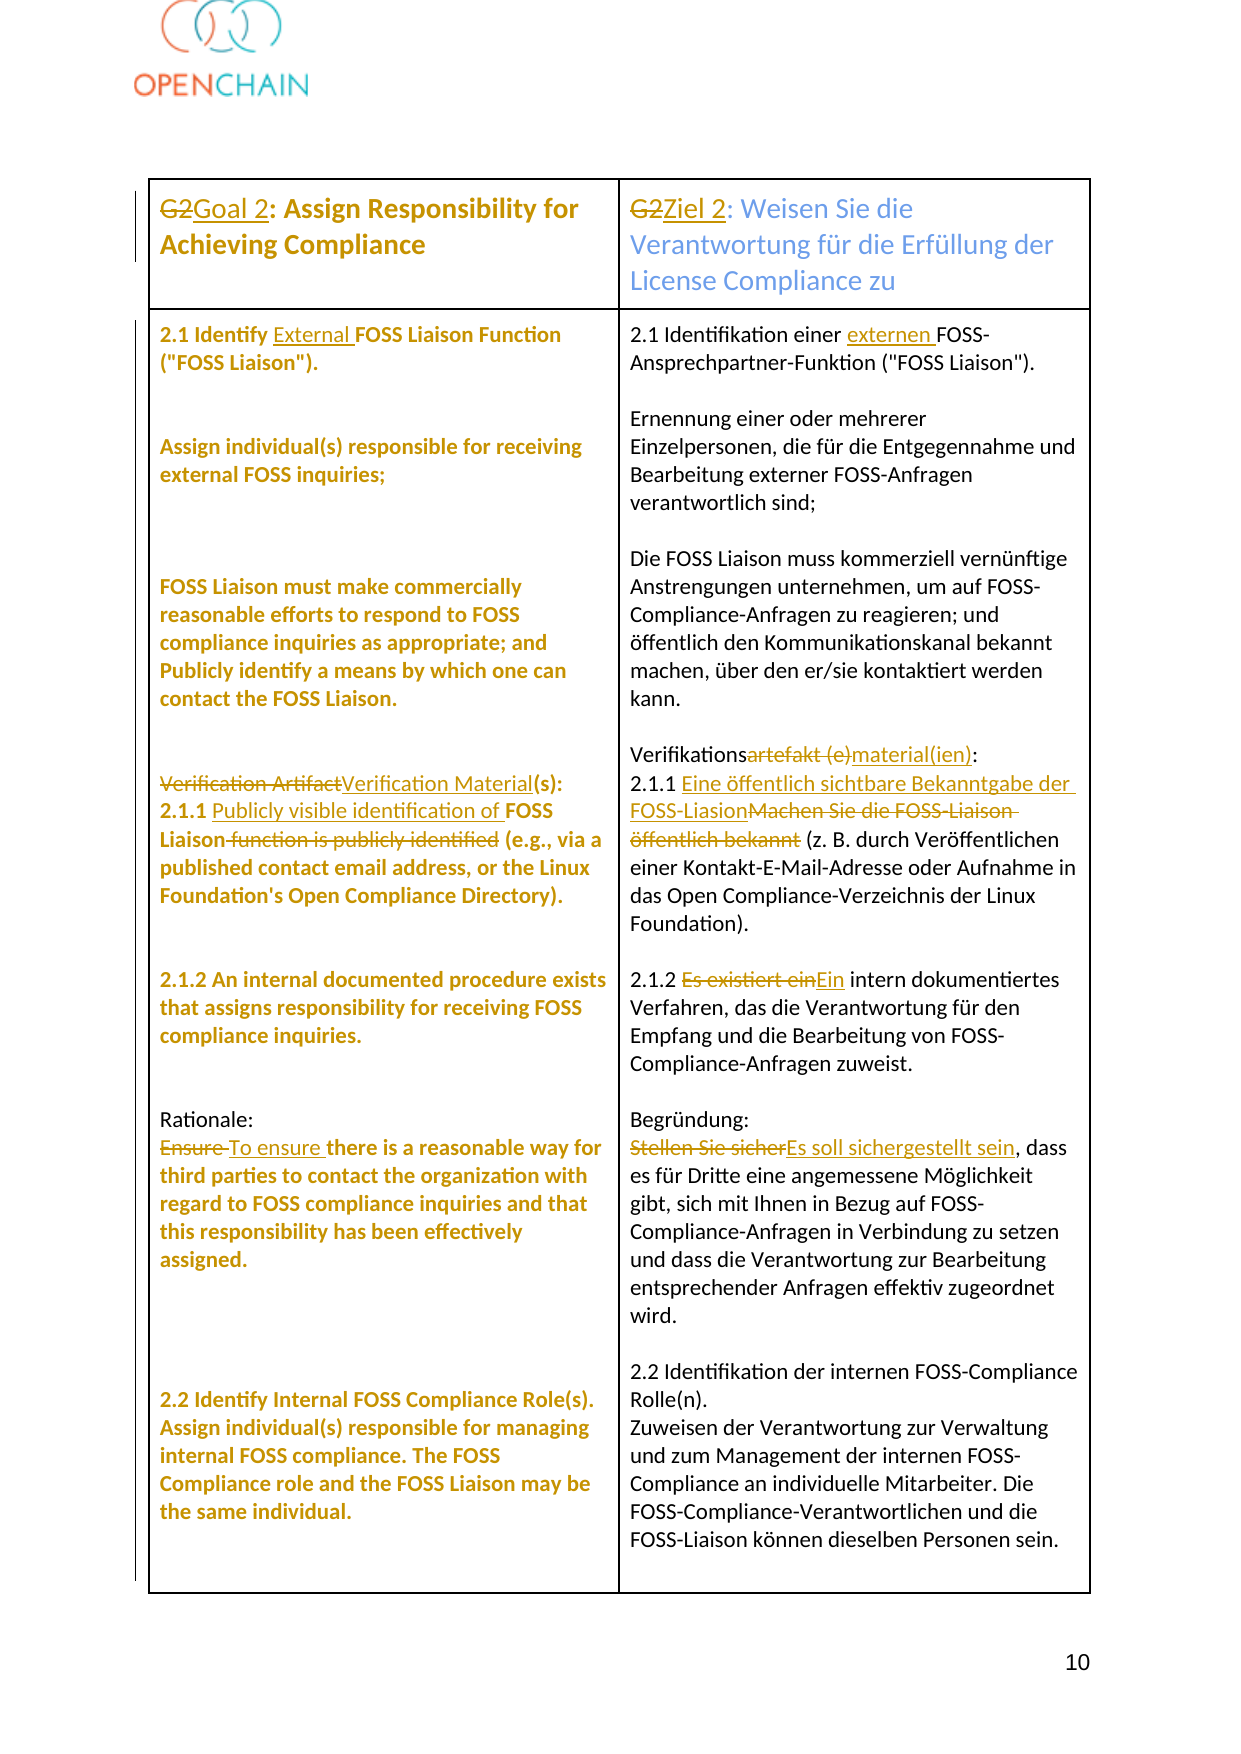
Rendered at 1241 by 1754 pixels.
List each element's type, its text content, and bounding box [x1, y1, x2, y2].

table_header : Assign Responsibility for Achieving Compliance [150, 180, 618, 308]
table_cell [620, 310, 1089, 1592]
table_header : Weisen Sie die Verantwortung für die Erfüllung der License Compliance zu [620, 180, 1089, 308]
picture [134, 0, 308, 97]
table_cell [150, 310, 618, 1592]
